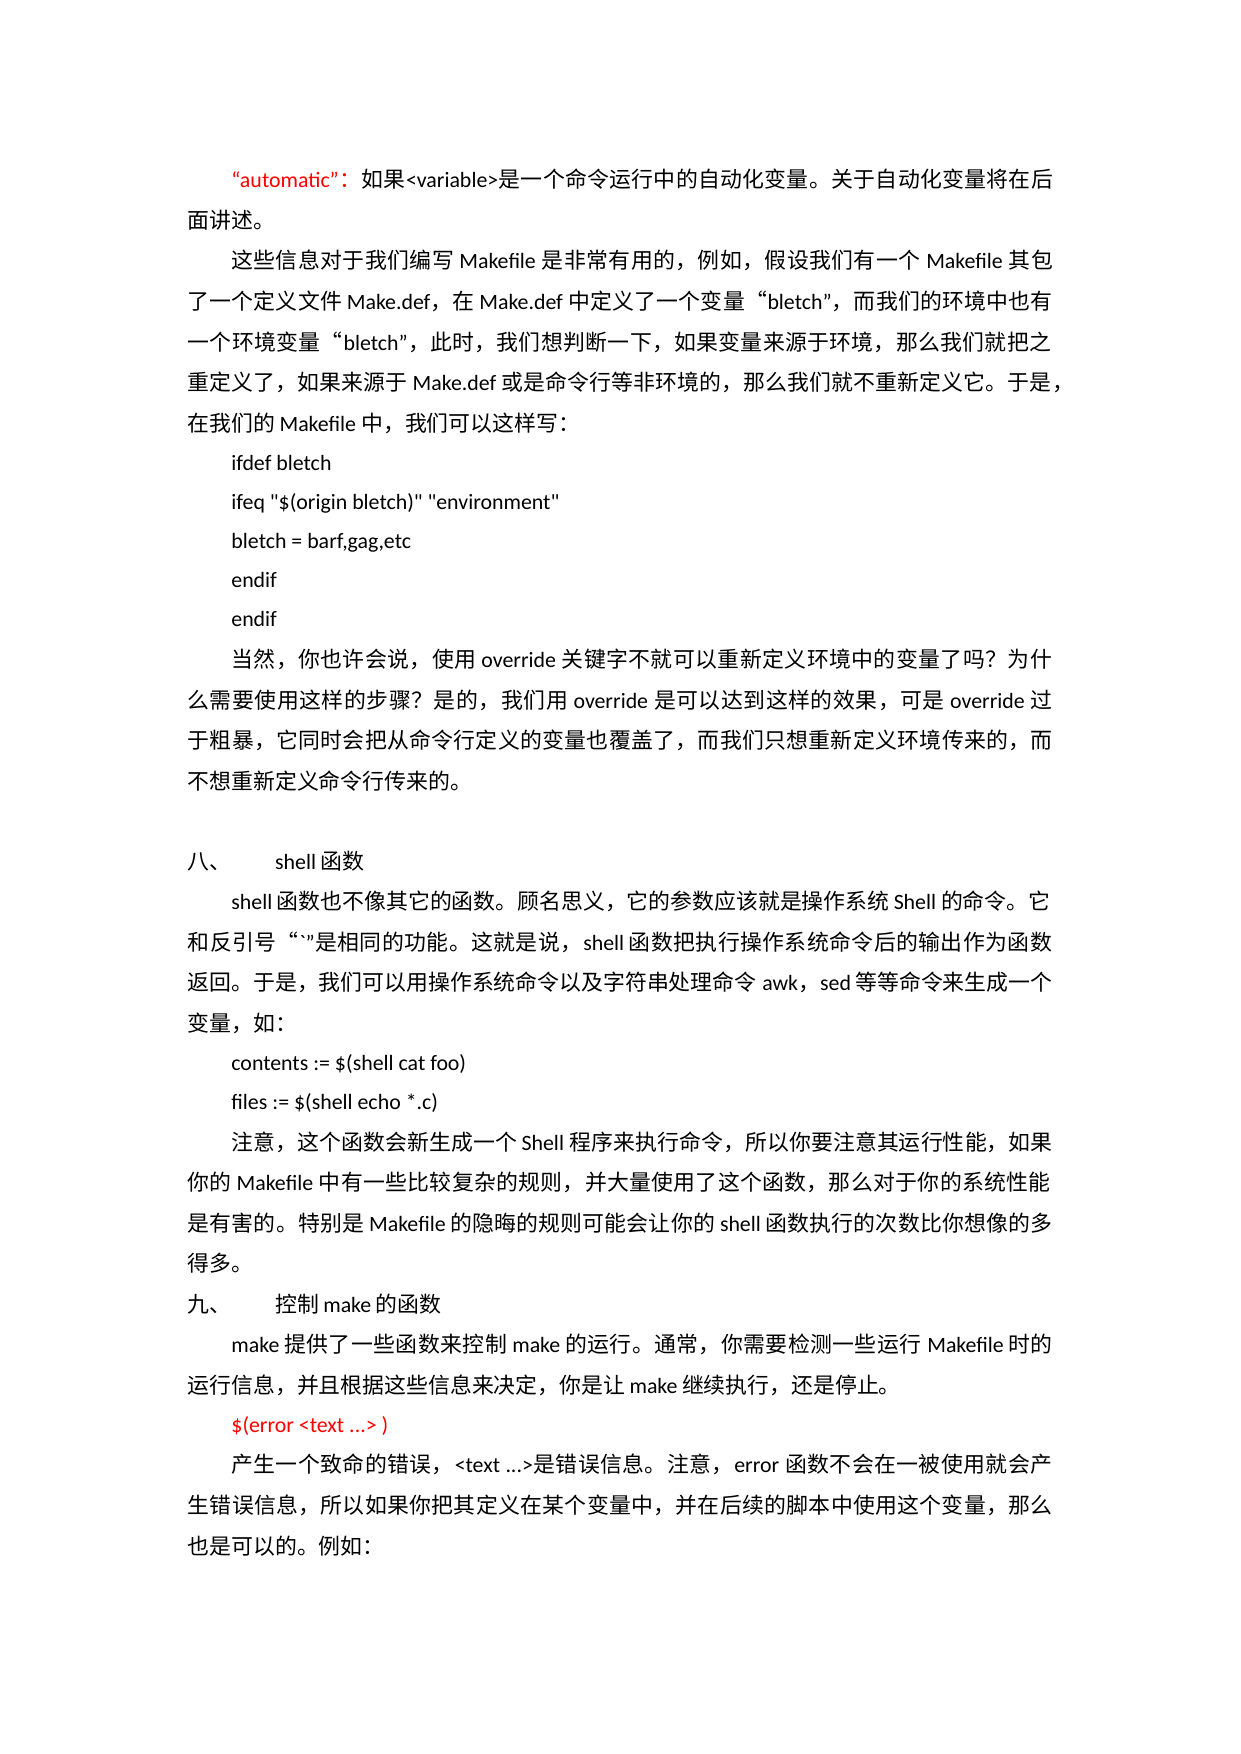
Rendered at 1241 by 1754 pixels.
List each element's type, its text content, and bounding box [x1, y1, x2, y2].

text $(error <text ...> ) [187, 1408, 1053, 1440]
text make提供了一些函数来控制make的运行。通常，你需要检测一些运行Makefile时的运行信息，并且根据这些信息来决定，你是让make继续执行，还是停止。 [187, 1327, 1053, 1400]
text 和反引号“`”是相同的功能。这就是说，shell函数把执行操作系统命令后的输出作为函数返回。于是，我们可以用操作系统命令以及字符串处理命令awk，sed等等命令来生成一个变量，如： [187, 924, 1053, 1038]
text bletch = barf,gag,etc [187, 524, 1053, 557]
text shell函数也不像其它的函数。顾名思义，它的参数应该就是操作系统Shell 的命令。它 [187, 884, 1053, 916]
text 这些信息对于我们编写Makefile 是非常有用的，例如，假设我们有一个Makefile 其包了一个定义文件Make.def，在Make.def 中定义了一个变量“bletch”，而我们的环境中也有一个环境变量“bletch”，此时，我们想判断一下，如果变量来源于环境，那么我们就把之重定义了，如果来源于Make.def 或是命令行等非环境的，那么我们就不重新定义它。于是，在我们的Makefile 中，我们可以这样写： [187, 243, 1053, 438]
text 注意，这个函数会新生成一个Shell 程序来执行命令，所以你要注意其运行性能，如果你的Makefile 中有一些比较复杂的规则，并大量使用了这个函数，那么对于你的系统性能是有害的。特别是Makefile的隐晦的规则可能会让你的shell函数执行的次数比你想像的多得多。 [187, 1124, 1053, 1278]
text 产生一个致命的错误，<text ...>是错误信息。注意，error 函数不会在一被使用就会产生错误信息，所以如果你把其定义在某个变量中，并在后续的脚本中使用这个变量，那么也是可以的。例如： [187, 1447, 1053, 1561]
text “automatic”：如果<variable>是一个命令运行中的自动化变量。关于自动化变量将在后面讲述。 [187, 162, 1053, 235]
text ifeq "$(origin bletch)" "environment" [187, 485, 1053, 518]
text ifdef bletch [187, 446, 1053, 478]
text contents := $(shell cat foo) [187, 1046, 1053, 1078]
text 当然，你也许会说，使用override 关键字不就可以重新定义环境中的变量了吗？为什么需要使用这样的步骤？是的，我们用override 是可以达到这样的效果，可是override 过于粗暴，它同时会把从命令行定义的变量也覆盖了，而我们只想重新定义环境传来的，而不想重新定义命令行传来的。 [187, 642, 1053, 796]
text files := $(shell echo *.c) [187, 1085, 1053, 1117]
list 控制make的函数 [187, 1286, 1053, 1319]
list shell函数 [187, 843, 1053, 876]
text endif [187, 603, 1053, 635]
text endif [187, 563, 1053, 596]
